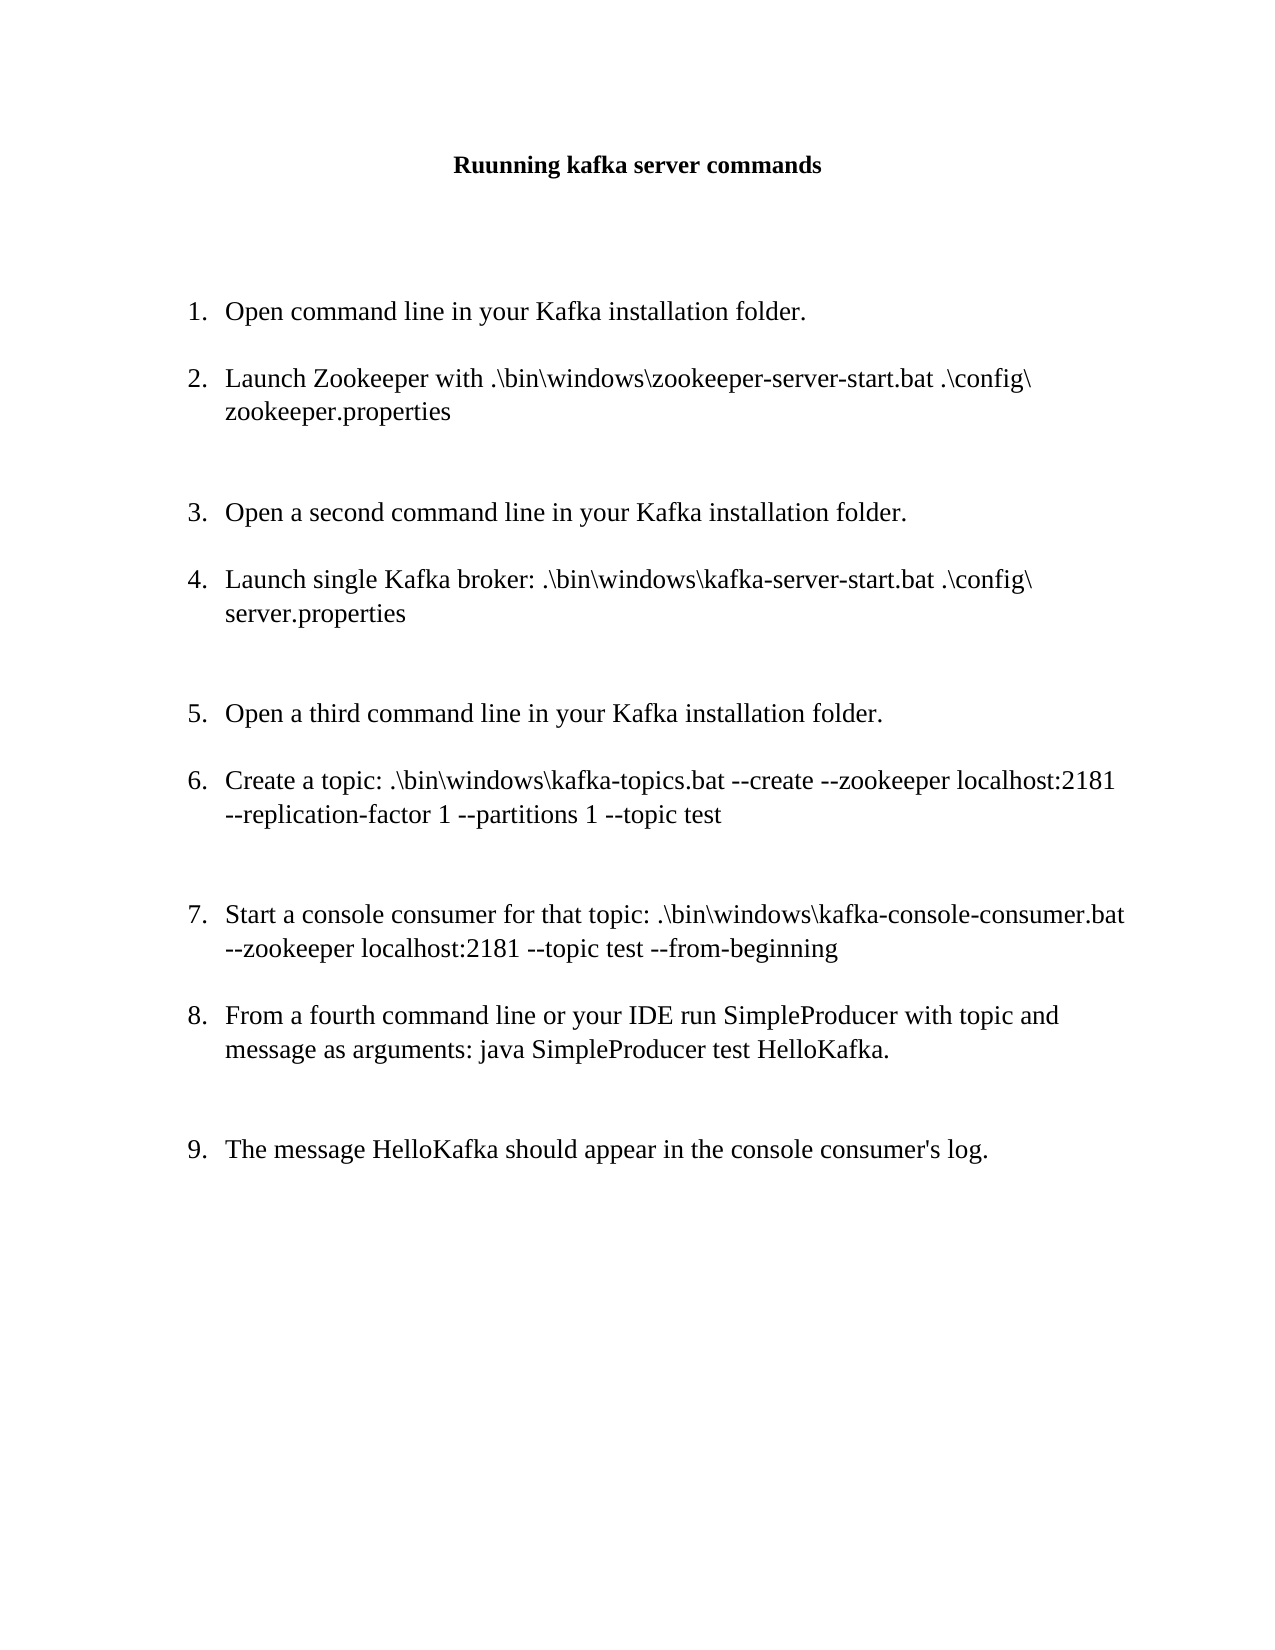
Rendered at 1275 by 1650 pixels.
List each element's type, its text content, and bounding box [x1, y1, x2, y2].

text Ruunning kafka server commands [150, 150, 1125, 179]
list Open a third command line in your Kafka installation folder. [187, 697, 1125, 728]
list Open command line in your Kafka installation folder. [187, 295, 1125, 326]
list The message HelloKafka should appear in the console consumer's log. [187, 1133, 1125, 1164]
list Start a console consumer for that topic: .\bin\windows\kafka-console-consumer.bat --zookeeper localhost:2181 --topic test --from-beginning [187, 898, 1125, 963]
list Create a topic: .\bin\windows\kafka-topics.bat --create --zookeeper localhost:2181 --replication-factor 1 --partitions 1 --topic test [187, 764, 1125, 829]
list From a fourth command line or your IDE run SimpleProducer with topic and message as arguments: java SimpleProducer test HelloKafka. [187, 999, 1125, 1064]
list Open a second command line in your Kafka installation folder. [187, 496, 1125, 527]
list Launch single Kafka broker: .\bin\windows\kafka-server-start.bat .\config\server.properties [187, 563, 1125, 628]
list Launch Zookeeper with .\bin\windows\zookeeper-server-start.bat .\config\zookeeper.properties [187, 362, 1125, 427]
